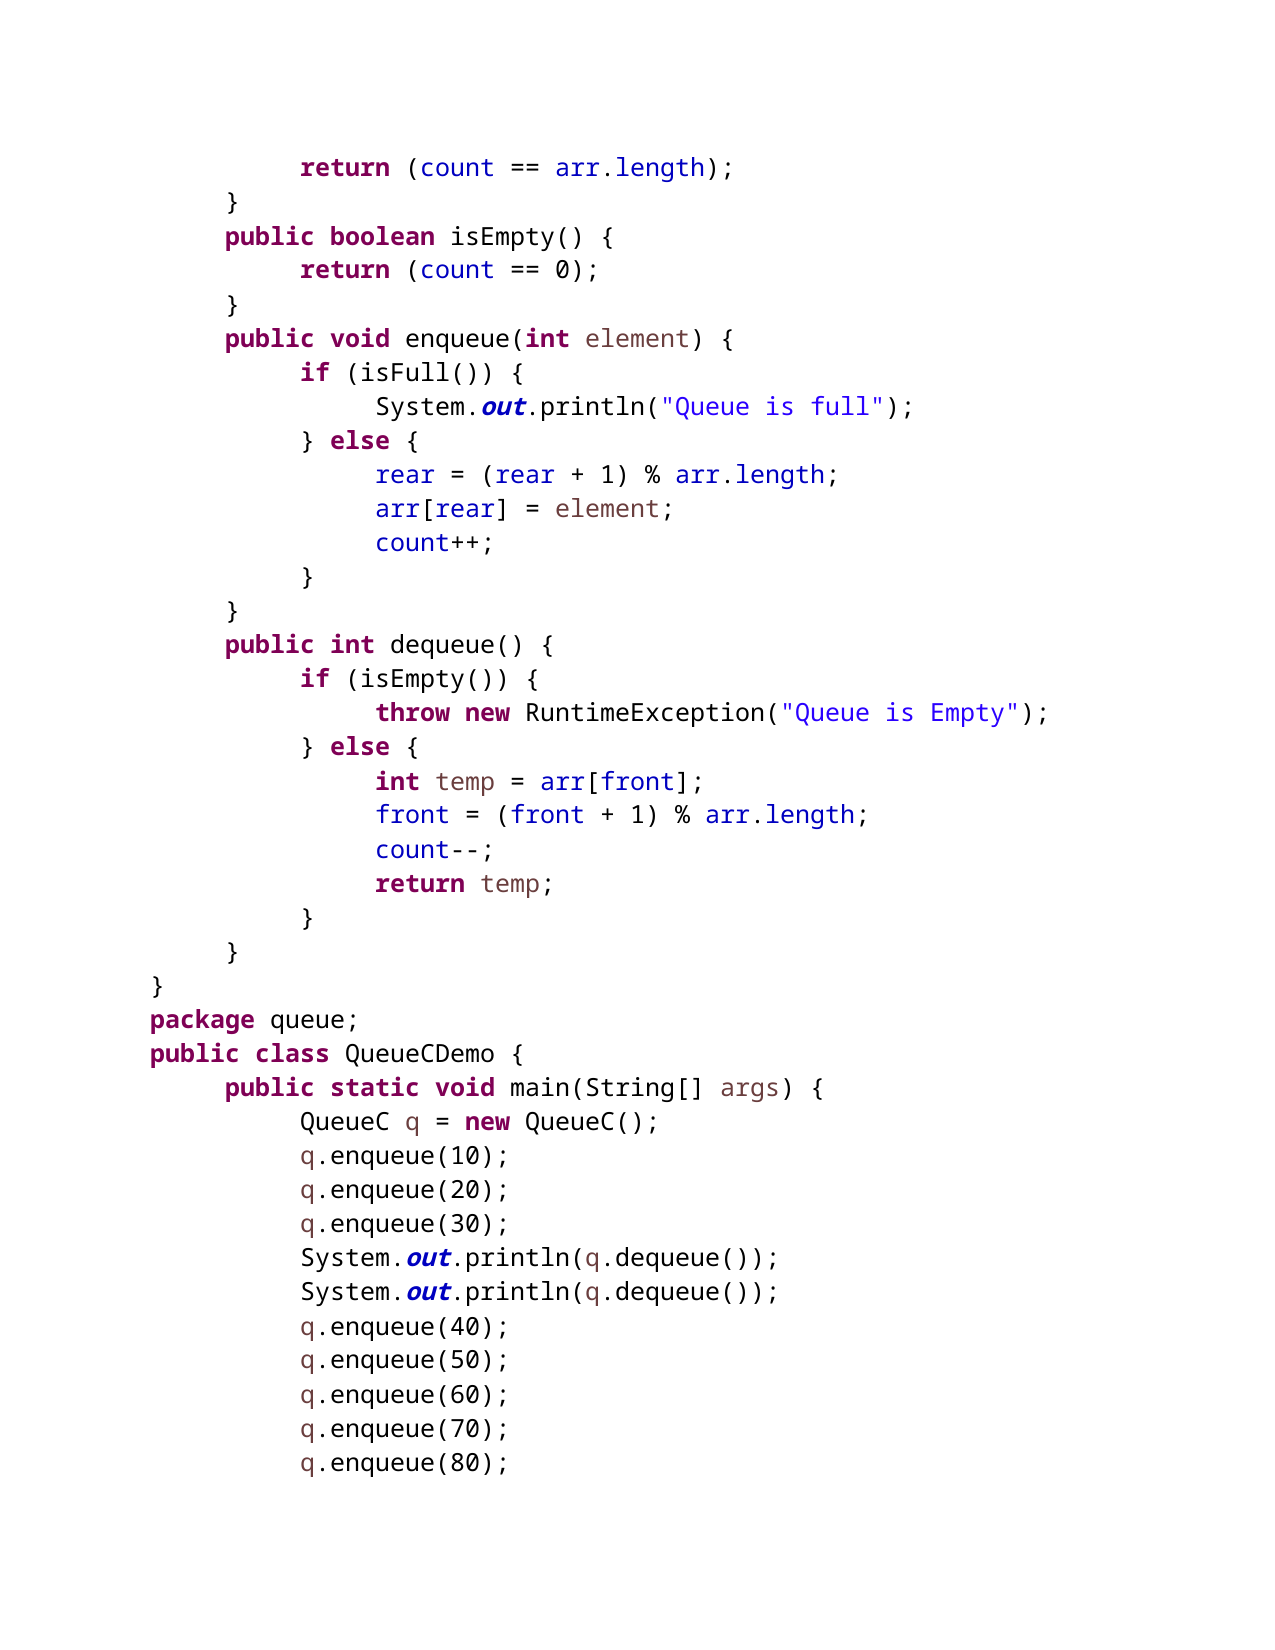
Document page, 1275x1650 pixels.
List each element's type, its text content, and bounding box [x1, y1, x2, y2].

text public class QueueCDemo { [150, 1036, 1125, 1070]
text if (isFull()) { [150, 354, 1125, 388]
text q.enqueue(40); [150, 1308, 1125, 1342]
text QueueC q = new QueueC(); [150, 1104, 1125, 1138]
text return (count == 0); [150, 252, 1125, 286]
text count--; [150, 831, 1125, 865]
text q.enqueue(10); [150, 1138, 1125, 1172]
text System.out.println(q.dequeue()); [150, 1274, 1125, 1308]
text q.enqueue(50); [150, 1342, 1125, 1376]
text int temp = arr[front]; [150, 763, 1125, 797]
text public void enqueue(int element) { [150, 320, 1125, 354]
text System.out.println(q.dequeue()); [150, 1240, 1125, 1274]
text rear = (rear + 1) % arr.length; [150, 457, 1125, 491]
text public static void main(String[] args) { [150, 1070, 1125, 1104]
text q.enqueue(80); [150, 1444, 1125, 1478]
text package queue; [150, 1002, 1125, 1036]
text } [150, 559, 1125, 593]
text count++; [150, 525, 1125, 559]
text } [150, 184, 1125, 218]
text q.enqueue(20); [150, 1172, 1125, 1206]
text } [150, 967, 1125, 1002]
text q.enqueue(30); [150, 1206, 1125, 1240]
text return temp; [150, 865, 1125, 899]
text public boolean isEmpty() { [150, 218, 1125, 252]
text } else { [150, 422, 1125, 457]
text front = (front + 1) % arr.length; [150, 797, 1125, 831]
text arr[rear] = element; [150, 491, 1125, 525]
text throw new RuntimeException("Queue is Empty"); [150, 695, 1125, 729]
text System.out.println("Queue is full"); [150, 388, 1125, 422]
text } [150, 286, 1125, 320]
text } else { [150, 729, 1125, 763]
text public int dequeue() { [150, 627, 1125, 661]
text } [150, 933, 1125, 967]
text q.enqueue(60); [150, 1376, 1125, 1410]
text if (isEmpty()) { [150, 661, 1125, 695]
text q.enqueue(70); [150, 1410, 1125, 1444]
text return (count == arr.length); [150, 150, 1125, 184]
text } [150, 899, 1125, 933]
text } [150, 593, 1125, 627]
